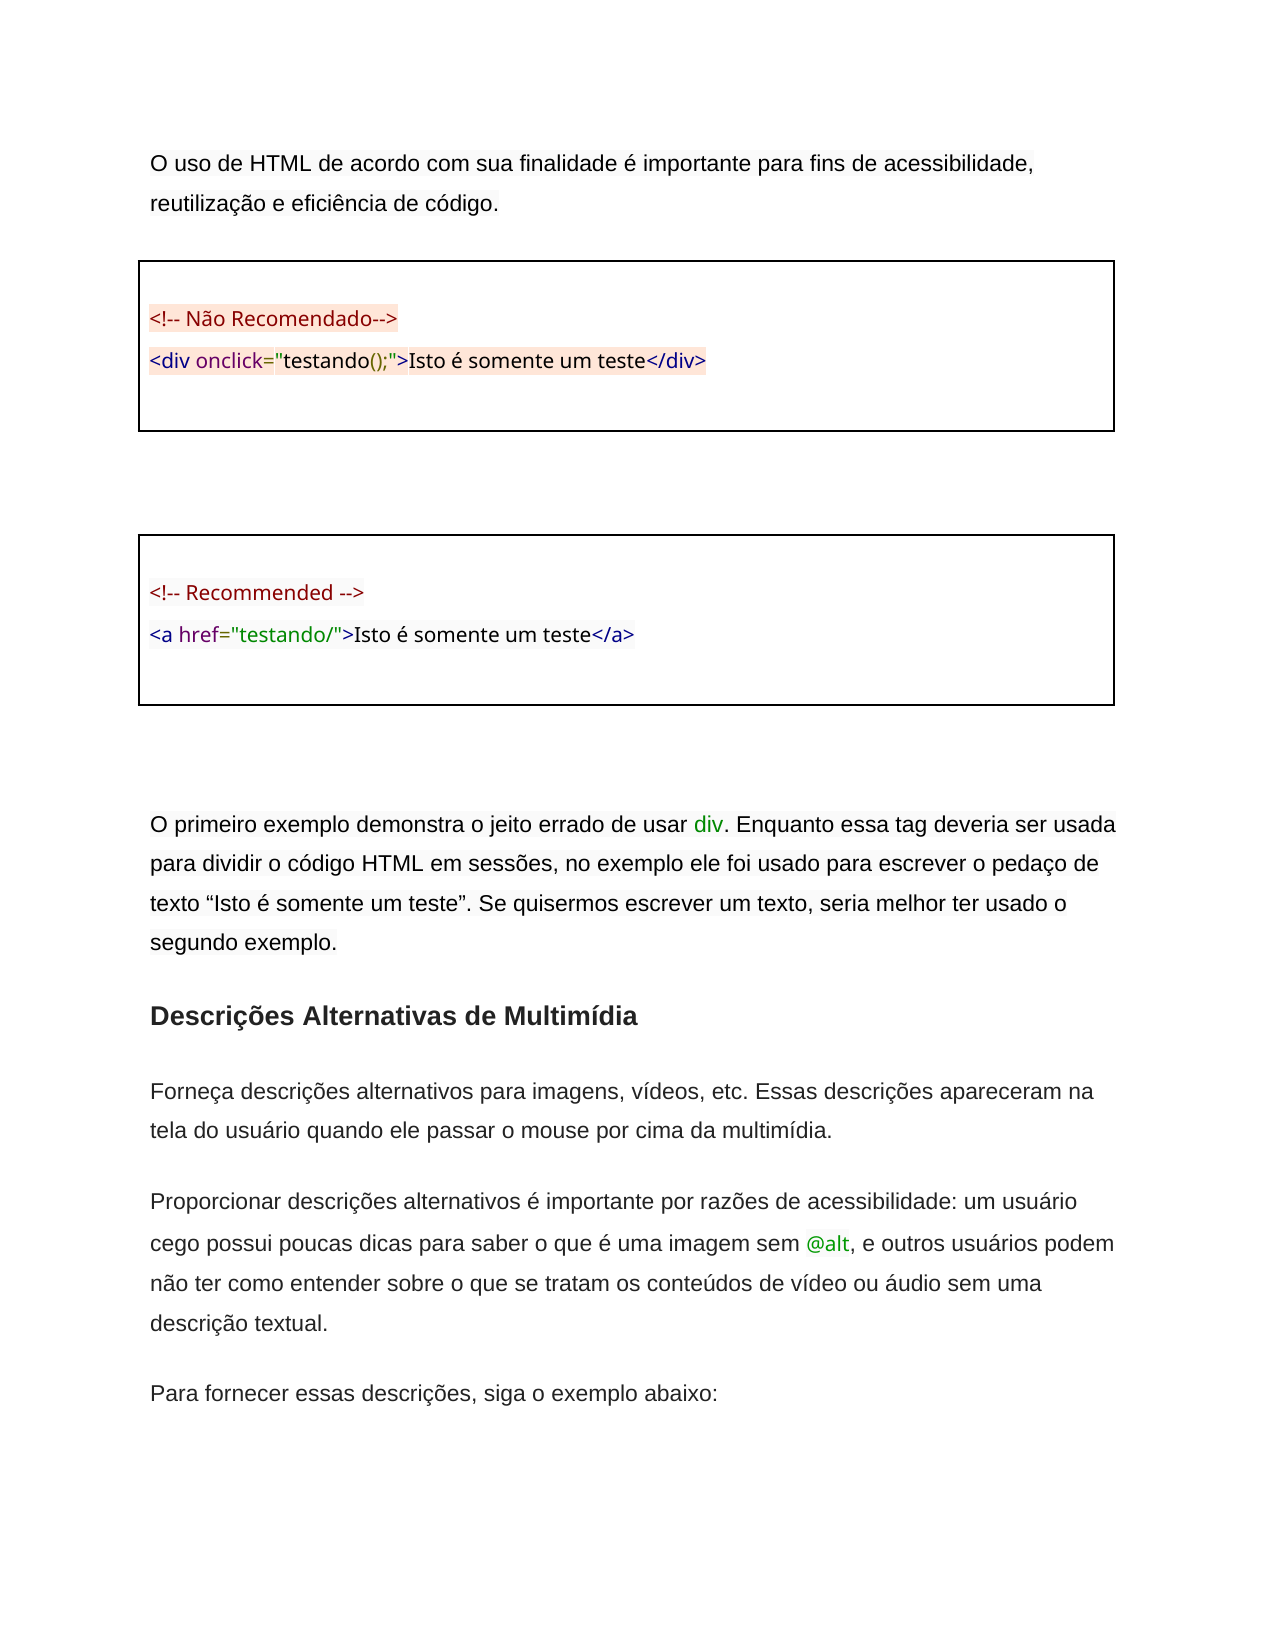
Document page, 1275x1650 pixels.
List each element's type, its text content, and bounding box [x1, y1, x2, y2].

text Para fornecer essas descrições, siga o exemplo abaixo: [150, 1380, 1125, 1407]
text Forneça descrições alternativos para imagens, vídeos, etc. Essas descrições apareceram na tela do usuário quando ele passar o mouse por cima da multimídia. [150, 1078, 1125, 1144]
text Proporcionar descrições alternativos é importante por razões de acessibilidade: um usuário cego possui poucas dicas para saber o que é uma imagem sem @alt, e outros usuários podem não ter como entender sobre o que se tratam os conteúdos de vídeo ou áudio sem uma descrição textual. [150, 1188, 1125, 1336]
text O primeiro exemplo demonstra o jeito errado de usar div. Enquanto essa tag deveria ser usada para dividir o código HTML em sessões, no exemplo ele foi usado para escrever o pedaço de texto “Isto é somente um teste”. Se quisermos escrever um texto, seria melhor ter usado o segundo exemplo. [150, 811, 1125, 955]
table_header <!-- Não Recomendado--> <div onclick="testando();">Isto é somente um teste</div> [140, 262, 1113, 430]
table_header <!-- Recommended --> <a href="testando/">Isto é somente um teste</a> [140, 536, 1113, 703]
text Descrições Alternativas de Multimídia [150, 1000, 1125, 1031]
text O uso de HTML de acordo com sua finalidade é importante para fins de acessibilidade, reutilização e eficiência de código. [150, 150, 1125, 216]
